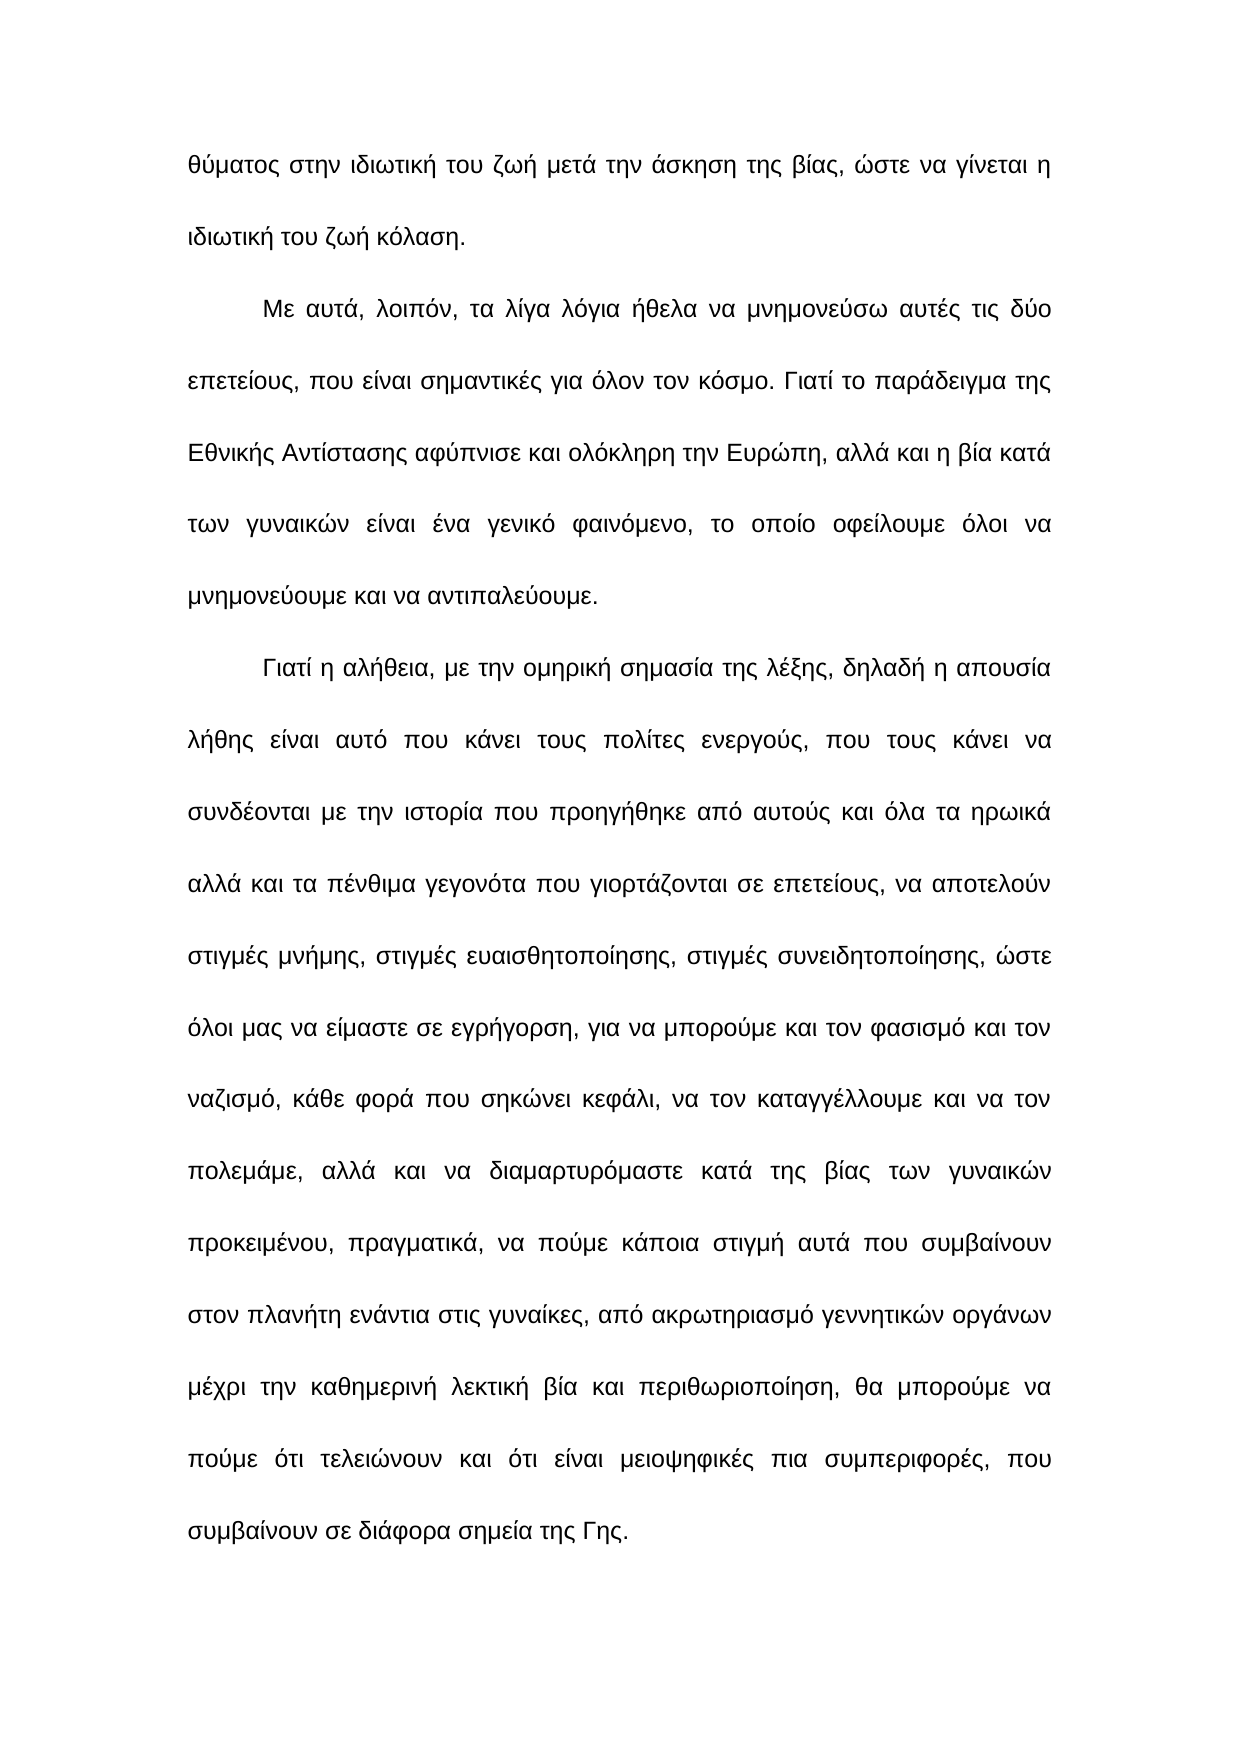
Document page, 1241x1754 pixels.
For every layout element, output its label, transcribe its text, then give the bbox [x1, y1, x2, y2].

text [187, 150, 1053, 251]
text Γιατί η αλήθεια, με την ομηρική σημασία της λέξης, δηλαδή η απουσία λήθης είναι αυτό που κάνει τους πολίτες ενεργούς, που τους κάνει να συνδέονται με την ιστορία που προηγήθηκε από αυτούς και όλα τα ηρωικά αλλά και τα πένθιμα γεγονότα που γιορτάζονται σε επετείους, να αποτελούν στιγμές μνήμης, στιγμές ευαισθητοποίησης, στιγμές συνειδητοποίησης, ώστε όλοι μας να είμαστε σε εγρήγορση, για να μπορούμε και τον φασισμό και τον ναζισμό, κάθε φορά που σηκώνει κεφάλι, να τον καταγγέλλουμε και να τον πολεμάμε, αλλά και να διαμαρτυρόμαστε κατά της βίας των γυναικών προκειμένου, πραγματικά, να πούμε κάποια στιγμή αυτά που συμβαίνουν στον πλανήτη ενάντια στις γυναίκες, από ακρωτηριασμό γεννητικών οργάνων μέχρι την καθημερινή λεκτική βία και περιθωριοποίηση, θα μπορούμε να πούμε ότι τελειώνουν και ότι είναι μειοψηφικές πια συμπεριφορές, που συμβαίνουν σε διάφορα σημεία της Γης. [187, 653, 1053, 1544]
text Με αυτά, λοιπόν, τα λίγα λόγια ήθελα να μνημονεύσω αυτές τις δύο επετείους, που είναι σημαντικές για όλον τον κόσμο. Γιατί το παράδειγμα της Εθνικής Αντίστασης αφύπνισε και ολόκληρη την Ευρώπη, αλλά και η βία κατά των γυναικών είναι ένα γενικό φαινόμενο, το οποίο οφείλουμε όλοι να μνημονεύουμε και να αντιπαλεύουμε. [187, 294, 1053, 610]
